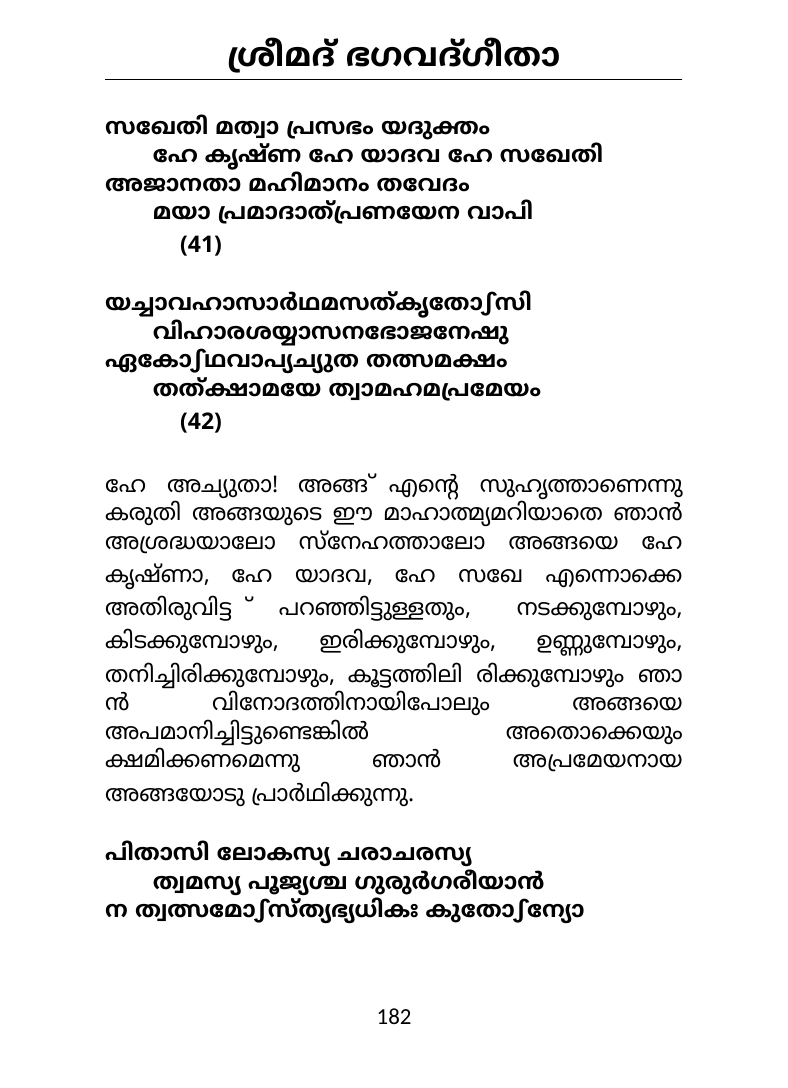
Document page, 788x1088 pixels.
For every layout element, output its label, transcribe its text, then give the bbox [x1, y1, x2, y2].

text മയാ പ്രമാദാത്പ്രണയേന വാപി (41) [105, 200, 682, 260]
text ത്വമസ്യ പൂജ്യശ്ച ഗുരുര്‍ഗരീയാ‍ന്‍ [105, 869, 682, 898]
text ഹേ അച്യുതാ! അങ്ങ് എന്റെ സുഹൃത്താണെന്നു കരുതി അങ്ങയുടെ ഈ മാഹാത്മ്യമറിയാതെ ഞാന്‍ അശ്രദ്ധയാലോ സ്നേഹത്താലോ അങ്ങയെ ഹേ കൃഷ്ണാ, ഹേ യാദവ, ഹേ സഖേ എന്നൊക്കെ അതിരുവിട്ട് പറഞ്ഞിട്ടുള്ളതും, നടക്കുമ്പോഴും, കിടക്കുമ്പോഴും, ഇരിക്കുമ്പോഴും, ഉണ്ണുമ്പോഴും, തനിച്ചിരിക്കുമ്പോഴും, കൂട്ടത്തിലി രിക്കുമ്പോഴും ഞാ‍ന്‍ വിനോദത്തിനായിപോലും അങ്ങയെ അപമാനിച്ചിട്ടുണ്ടെങ്കില്‍ അതൊക്കെയും ക്ഷമിക്കണമെന്നു ഞാന്‍ അപ്രമേയനായ അങ്ങയോടു പ്രാ‍ര്‍ഥിക്കുന്നു. [105, 468, 682, 810]
text യച്ചാവഹാസാര്‍ഥമസത്കൃതോഽസി [105, 291, 682, 319]
text പിതാസി ലോകസ്യ ചരാചരസ്യ [105, 841, 682, 869]
text വിഹാരശയ്യാസനഭോജനേഷു [105, 319, 682, 348]
text സഖേതി മത്വാ പ്രസഭം യദുക്തം [105, 114, 682, 143]
text ഏകോഽഥവാപ്യച്യുത തത്സമക്ഷം [105, 348, 682, 377]
text തത്ക്ഷാമയേ ത്വാമഹമപ്രമേയം (42) [105, 377, 682, 436]
text അജാനതാ മഹിമാനം തവേദം [105, 171, 682, 200]
text ന ത്വത്സമോഽസ്ത്യഭ്യധികഃ കുതോഽന്യോ [105, 898, 682, 927]
text ഹേ കൃഷ്ണ ഹേ യാദവ ഹേ സഖേതി [105, 143, 682, 171]
